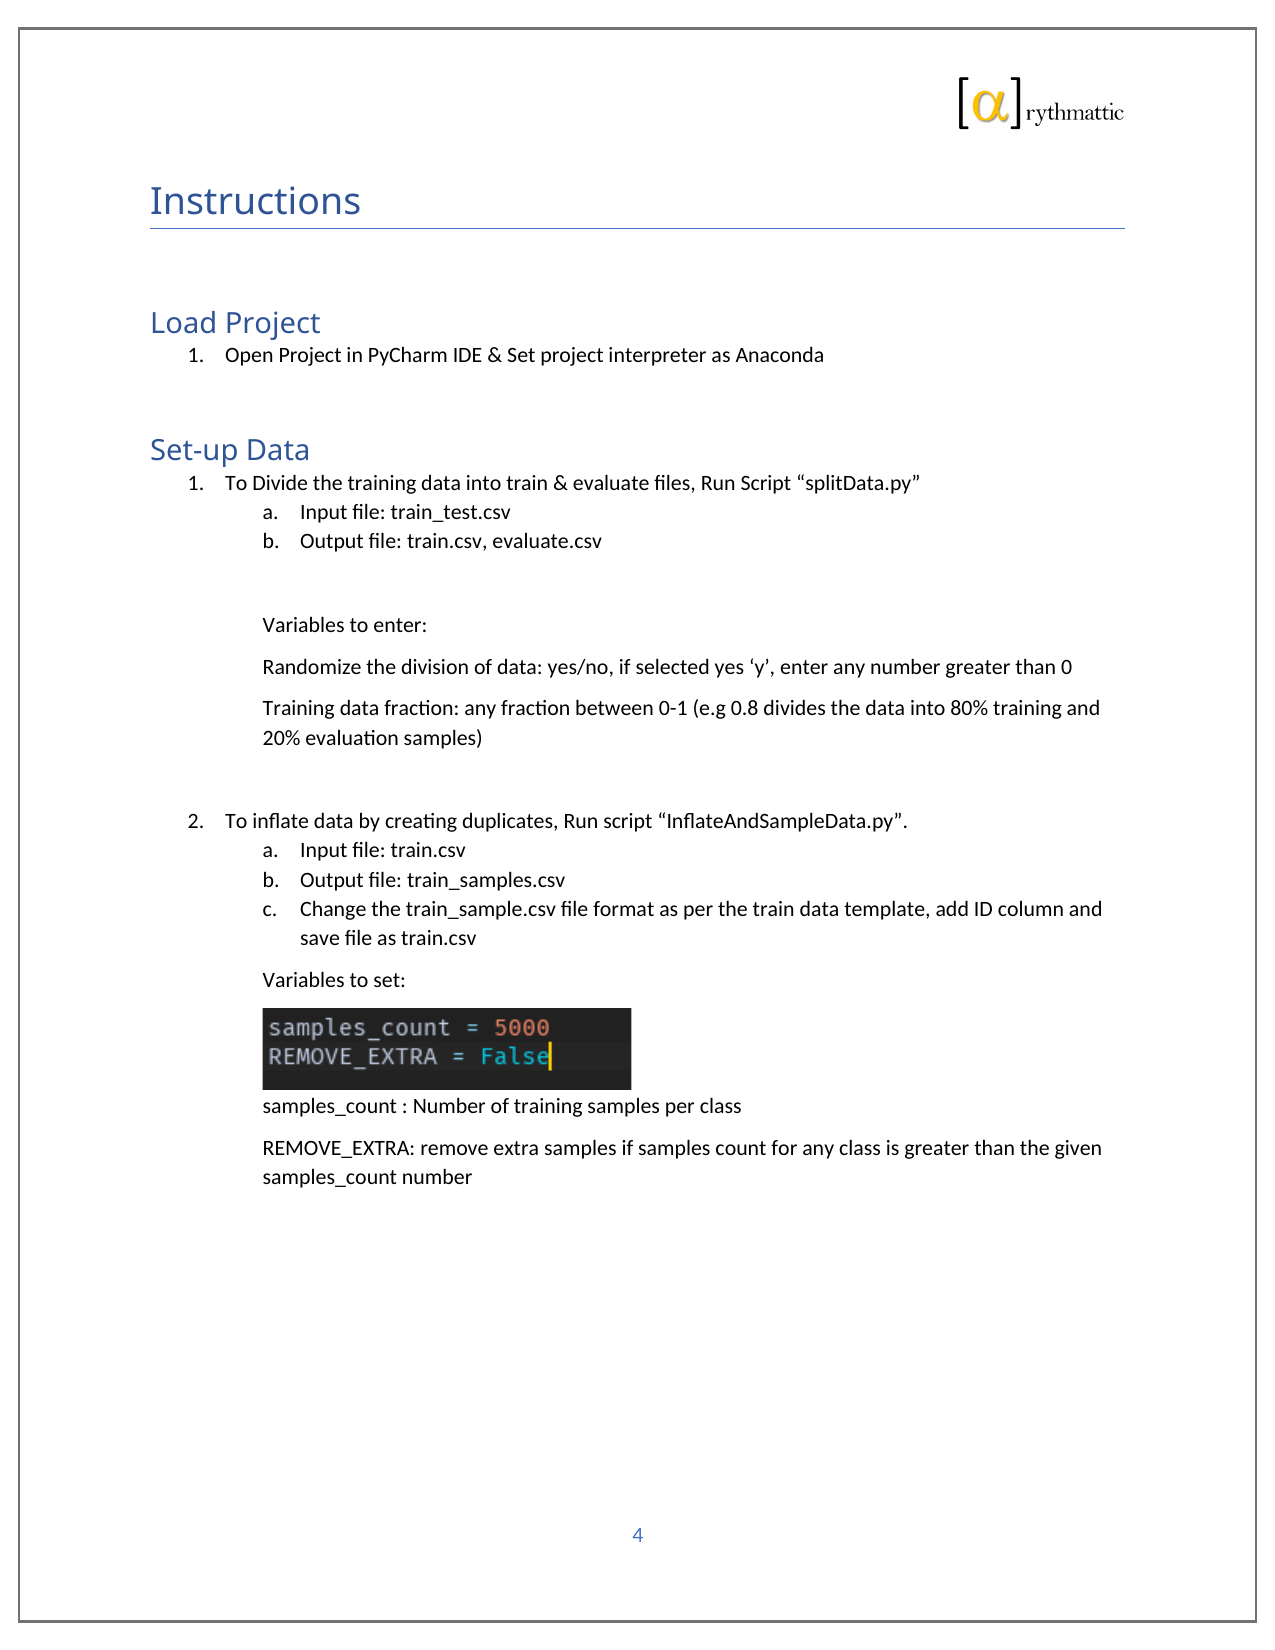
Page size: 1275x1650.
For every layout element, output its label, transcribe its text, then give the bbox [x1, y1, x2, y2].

list To Divide the training data into train & evaluate files, Run Script “splitData.py” [187, 469, 1125, 496]
list Change the train_sample.csv file format as per the train data template, add ID column and save file as train.csv [262, 895, 1125, 951]
list Open Project in PyCharm IDE & Set project interpreter as Anaconda [187, 342, 1125, 368]
text Training data fraction: any fraction between 0-1 (e.g 0.8 divides the data into 80% training and 20% evaluation samples) [262, 694, 1125, 751]
subtitle Instructions [150, 175, 1125, 228]
subtitle Set-up Data [150, 429, 1125, 469]
list samples_count : Number of training samples per class [262, 1092, 1125, 1118]
subtitle Load Project [150, 302, 1125, 342]
list Input file: train_test.csv [262, 498, 1125, 525]
text Variables to enter: [262, 611, 1125, 638]
list Output file: train_samples.csv [262, 866, 1125, 893]
text Randomize the division of data: yes/no, if selected yes ‘y’, enter any number greater than 0 [262, 653, 1125, 679]
picture [953, 75, 1125, 133]
list Output file: train.csv, evaluate.csv [262, 527, 1125, 554]
picture [262, 1008, 632, 1090]
list To inflate data by creating duplicates, Run script “InflateAndSampleData.py”. [187, 807, 1125, 834]
text Variables to set: [187, 966, 1125, 993]
list Input file: train.csv [262, 837, 1125, 863]
text REMOVE_EXTRA: remove extra samples if samples count for any class is greater than the given samples_count number [262, 1134, 1125, 1189]
